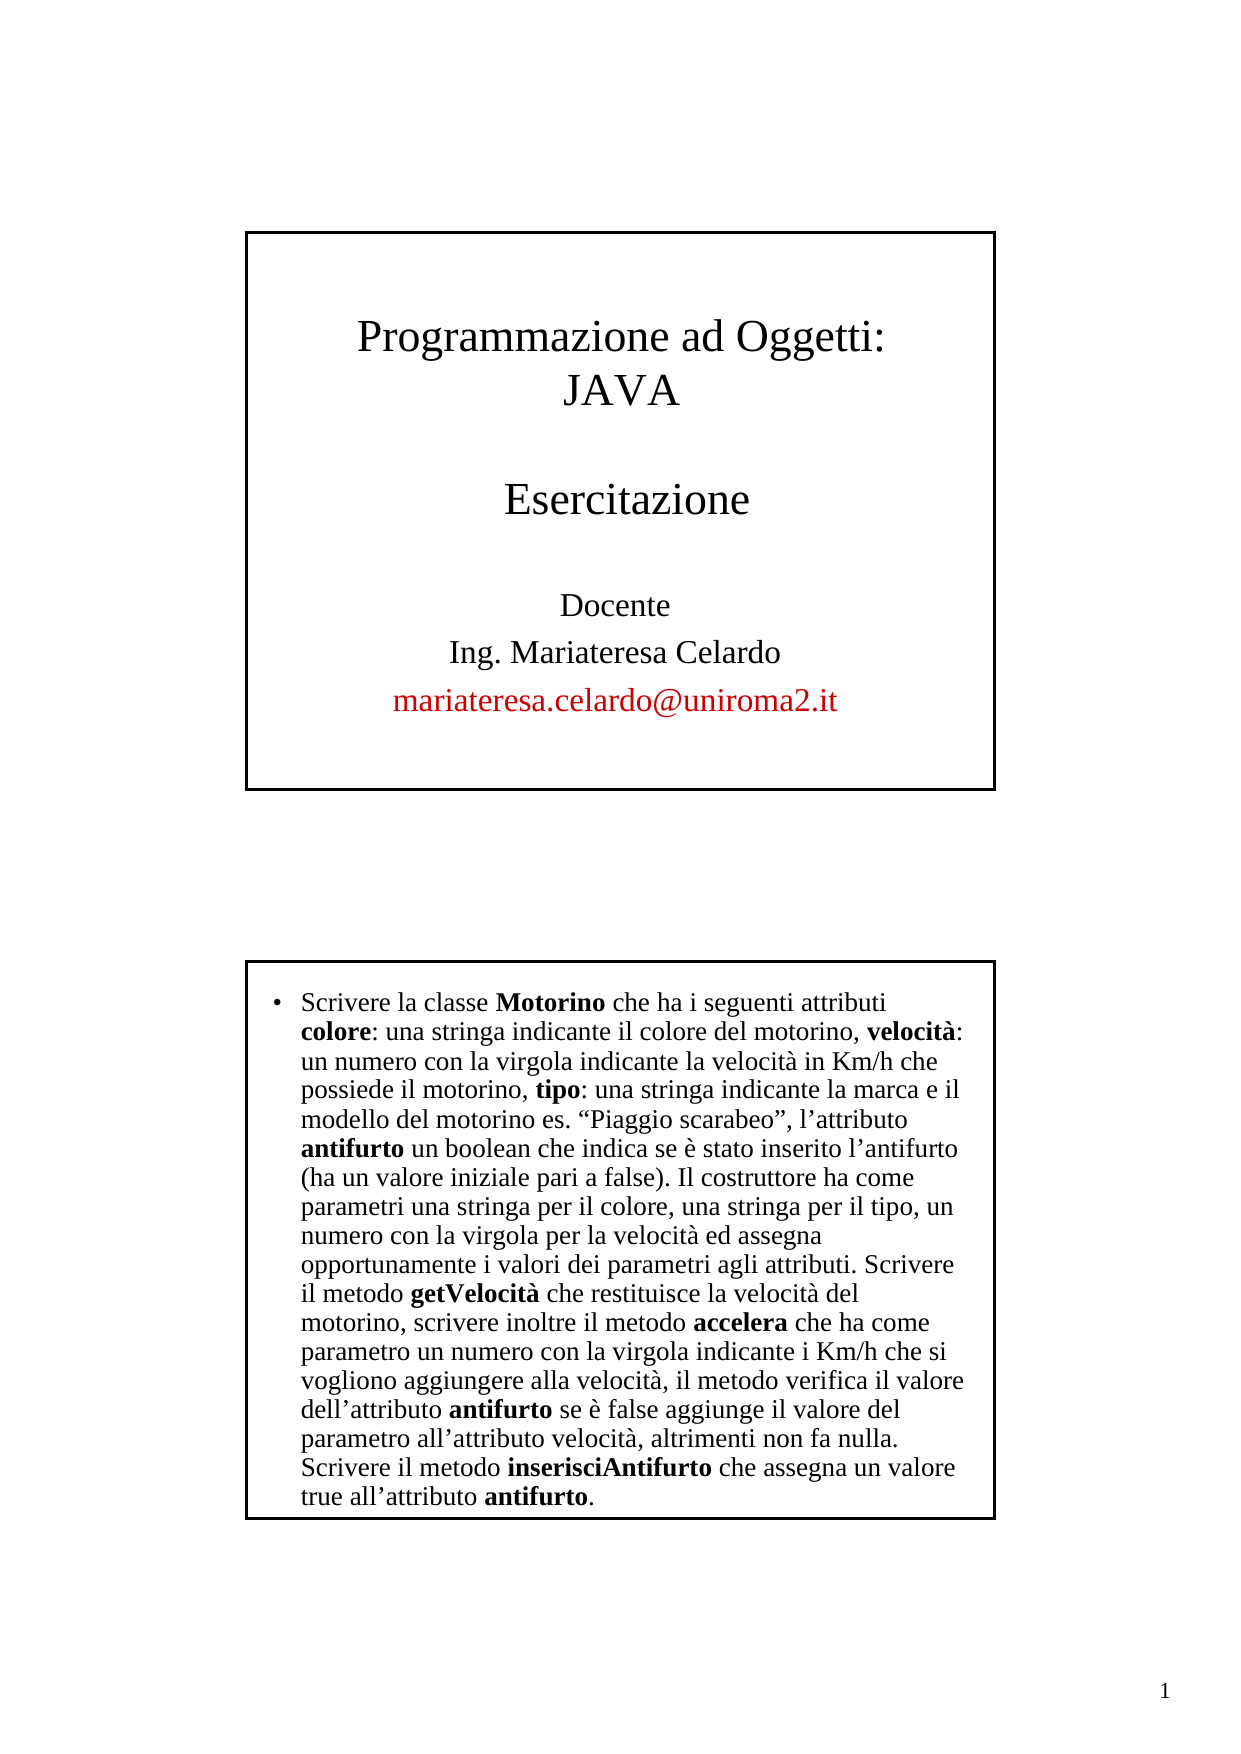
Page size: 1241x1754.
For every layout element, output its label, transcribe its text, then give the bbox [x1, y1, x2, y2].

table_header Programmazione ad Oggetti: JAVA Esercitazione Docente Ing. Mariateresa Celardo mariateresa.celardo@uniroma2.it [248, 234, 993, 788]
table_header Scrivere la classe Motorino che ha i seguenti attributi colore: una stringa indicante il colore del motorino, velocità: un numero con la virgola indicante la velocità in Km/h che possiede il motorino, tipo: una stringa indicante la marca e il modello del motorino es. “Piaggio scarabeo”, l’attributo antifurto un boolean che indica se è stato inserito l’antifurto (ha un valore iniziale pari a false). Il costruttore ha come parametri una stringa per il colore, una stringa per il tipo, un numero con la virgola per la velocità ed assegna opportunamente i valori dei parametri agli attributi. Scrivere il metodo getVelocità che restituisce la velocità del motorino, scrivere inoltre il metodo accelera che ha come parametro un numero con la virgola indicante i Km/h che si vogliono aggiungere alla velocità, il metodo verifica il valore dell’attributo antifurto se è false aggiunge il valore del parametro all’attributo velocità, altrimenti non fa nulla. Scrivere il metodo inserisciAntifurto che assegna un valore true all’attributo antifurto. [248, 963, 993, 1517]
